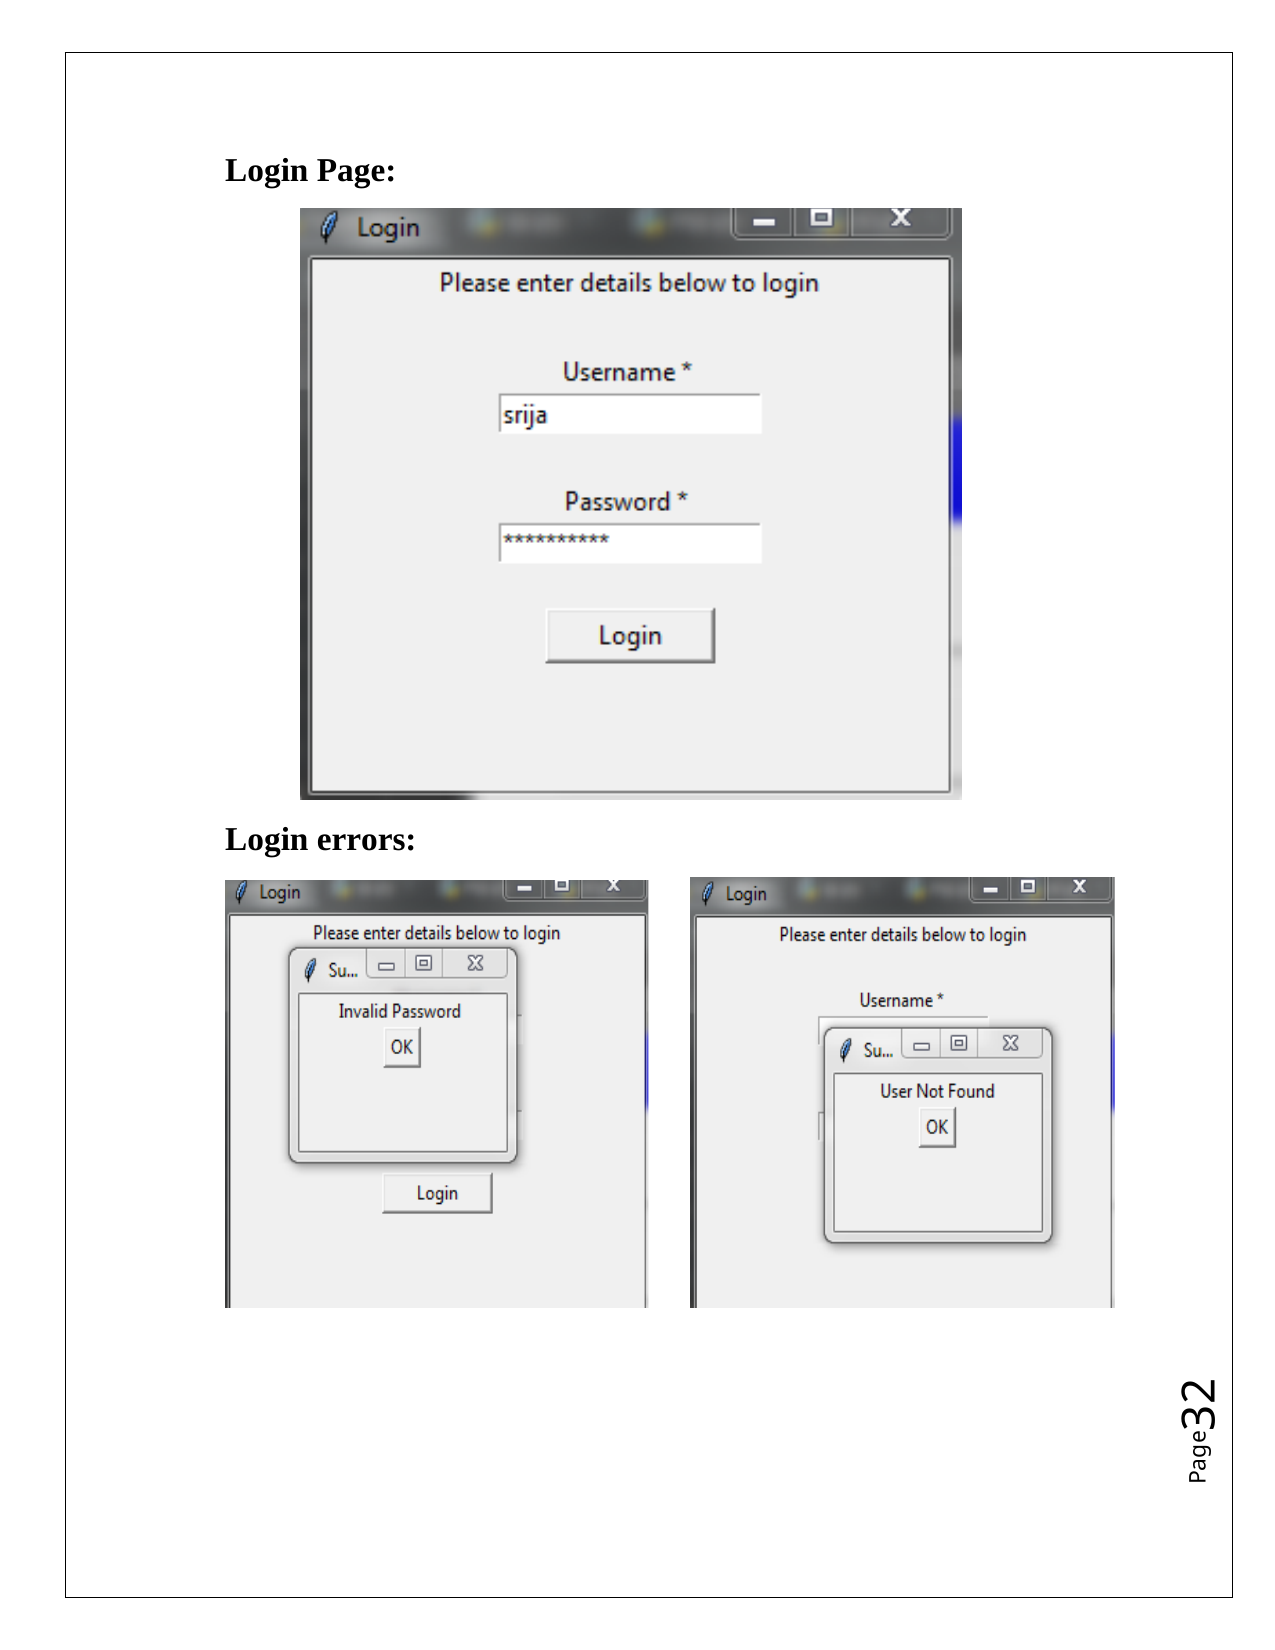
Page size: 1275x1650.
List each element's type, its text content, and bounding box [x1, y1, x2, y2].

picture [300, 208, 962, 800]
text Login errors: [150, 819, 1125, 858]
text Login Page: [150, 150, 1125, 188]
picture [690, 877, 1115, 1308]
picture [225, 880, 649, 1308]
